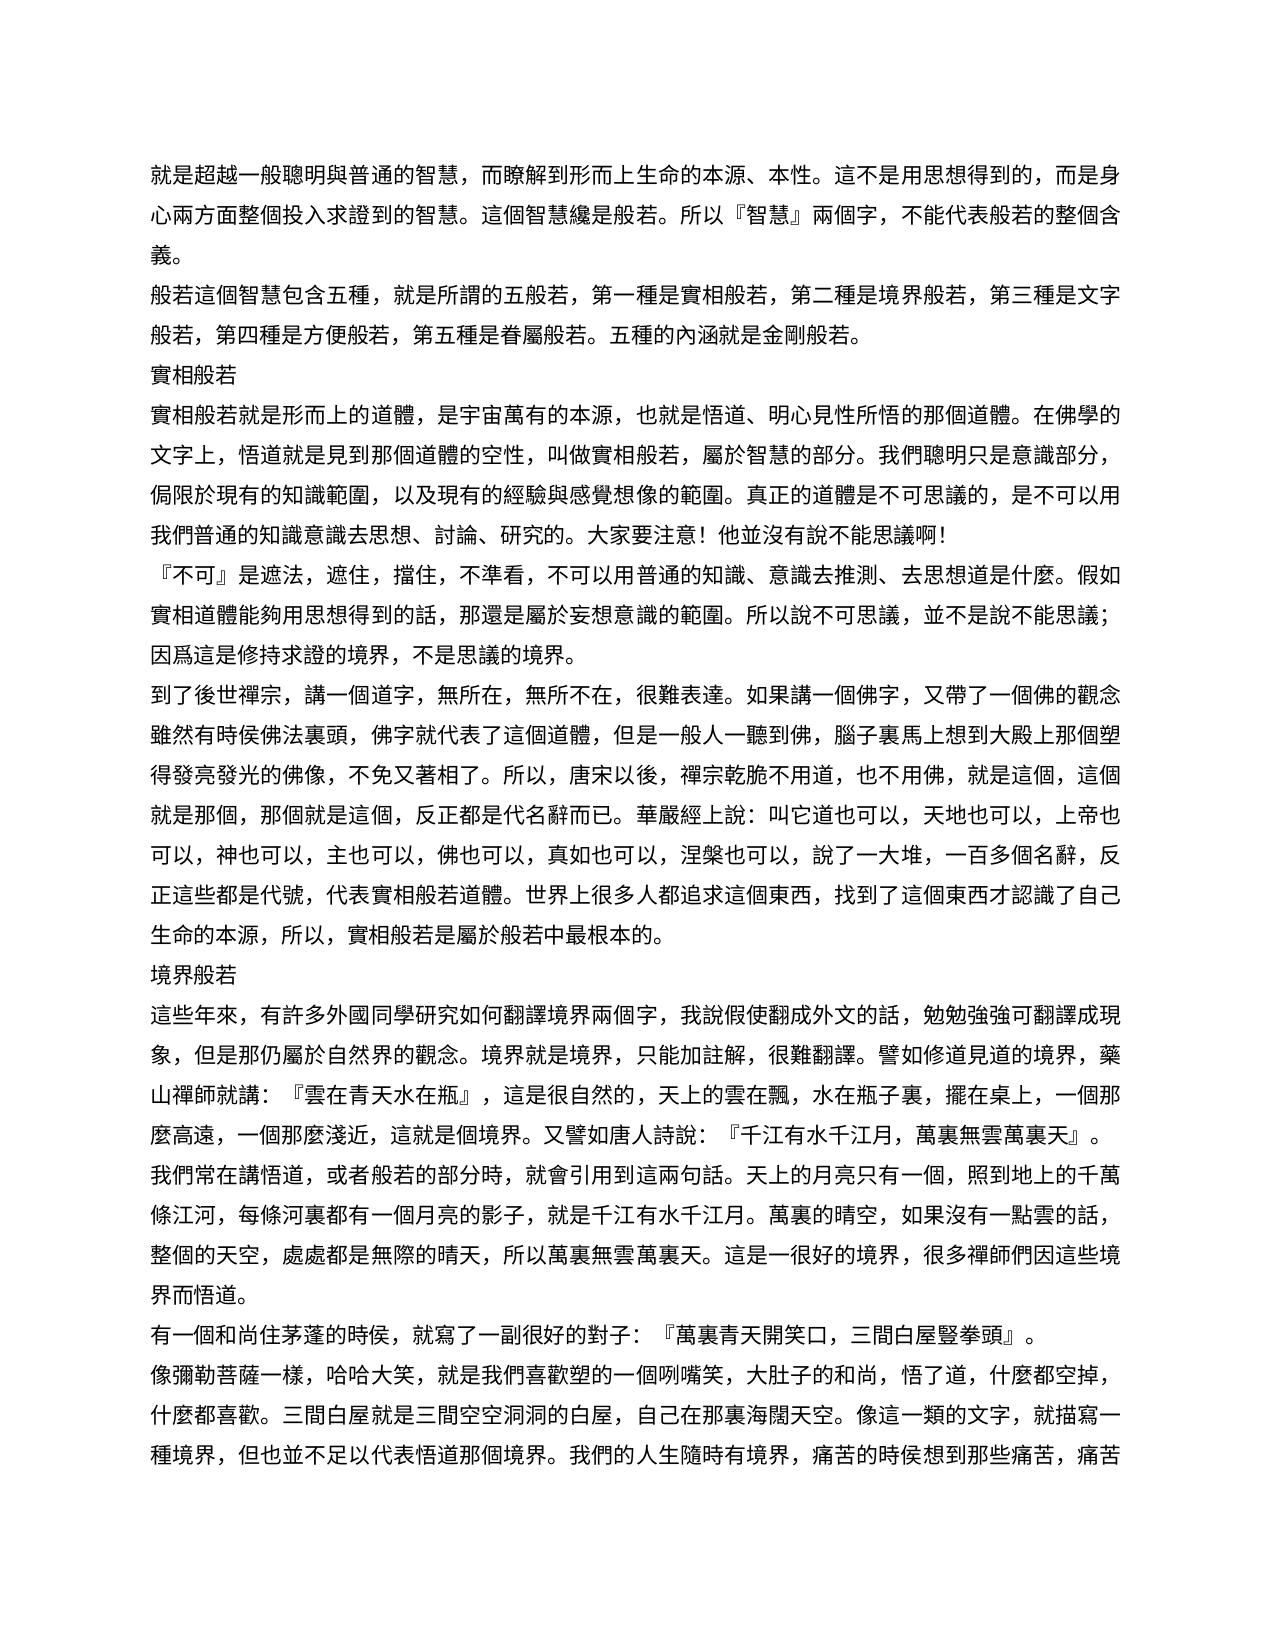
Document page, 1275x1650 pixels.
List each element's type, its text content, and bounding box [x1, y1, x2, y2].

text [150, 1350, 1125, 1470]
text 『不可』是遮法，遮住，擋住，不準看，不可以用普通的知識、意識去推測、去思想道是什麼。假如實相道體能夠用思想得到的話，那還是屬於妄想意識的範圍。所以說不可思議，並不是說不能思議；因爲這是修持求證的境界，不是思議的境界。 [150, 550, 1125, 670]
text 有一個和尚住茅蓬的時侯，就寫了一副很好的對子：『萬裏青天開笑口，三間白屋豎拳頭』。 [150, 1310, 1125, 1350]
text 到了後世禪宗，講一個道字，無所在，無所不在，很難表達。如果講一個佛字，又帶了一個佛的觀念。雖然有時侯佛法裏頭，佛字就代表了這個道體，但是一般人一聽到佛，腦子裏馬上想到大殿上那個塑得發亮發光的佛像，不免又著相了。所以，唐宋以後，禪宗乾脆不用道，也不用佛，就是這個，這個就是那個，那個就是這個，反正都是代名辭而已。華嚴經上說：叫它道也可以，天地也可以，上帝也可以，神也可以，主也可以，佛也可以，真如也可以，涅槃也可以，說了一大堆，一百多個名辭，反正這些都是代號，代表實相般若道體。世界上很多人都追求這個東西，找到了這個東西才認識了自己生命的本源，所以，實相般若是屬於般若中最根本的。 [150, 670, 1125, 950]
text 我們常在講悟道，或者般若的部分時，就會引用到這兩句話。天上的月亮只有一個，照到地上的千萬條江河，每條河裏都有一個月亮的影子，就是千江有水千江月。萬裏的晴空，如果沒有一點雲的話，整個的天空，處處都是無際的晴天，所以萬裏無雲萬裏天。這是一很好的境界，很多禪師們因這些境界而悟道。 [150, 1150, 1125, 1310]
text 這些年來，有許多外國同學研究如何翻譯境界兩個字，我說假使翻成外文的話，勉勉強強可翻譯成現象，但是那仍屬於自然界的觀念。境界就是境界，只能加註解，很難翻譯。譬如修道見道的境界，藥山禪師就講：『雲在青天水在瓶』，這是很自然的，天上的雲在飄，水在瓶子裏，擺在桌上，一個那麼高遠，一個那麼淺近，這就是個境界。又譬如唐人詩說：『千江有水千江月，萬裏無雲萬裏天』。 [150, 990, 1125, 1150]
text 實相般若就是形而上的道體，是宇宙萬有的本源，也就是悟道、明心見性所悟的那個道體。在佛學的文字上，悟道就是見到那個道體的空性，叫做實相般若，屬於智慧的部分。我們聰明只是意識部分，侷限於現有的知識範圍，以及現有的經驗與感覺想像的範圍。真正的道體是不可思議的，是不可以用我們普通的知識意識去思想、討論、研究的。大家要注意！他並沒有說不能思議啊！ [150, 390, 1125, 550]
text 實相般若 [150, 350, 1125, 390]
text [150, 150, 1125, 270]
text 境界般若 [150, 950, 1125, 990]
text 般若這個智慧包含五種，就是所謂的五般若，第一種是實相般若，第二種是境界般若，第三種是文字般若，第四種是方便般若，第五種是眷屬般若。五種的內涵就是金剛般若。 [150, 270, 1125, 350]
